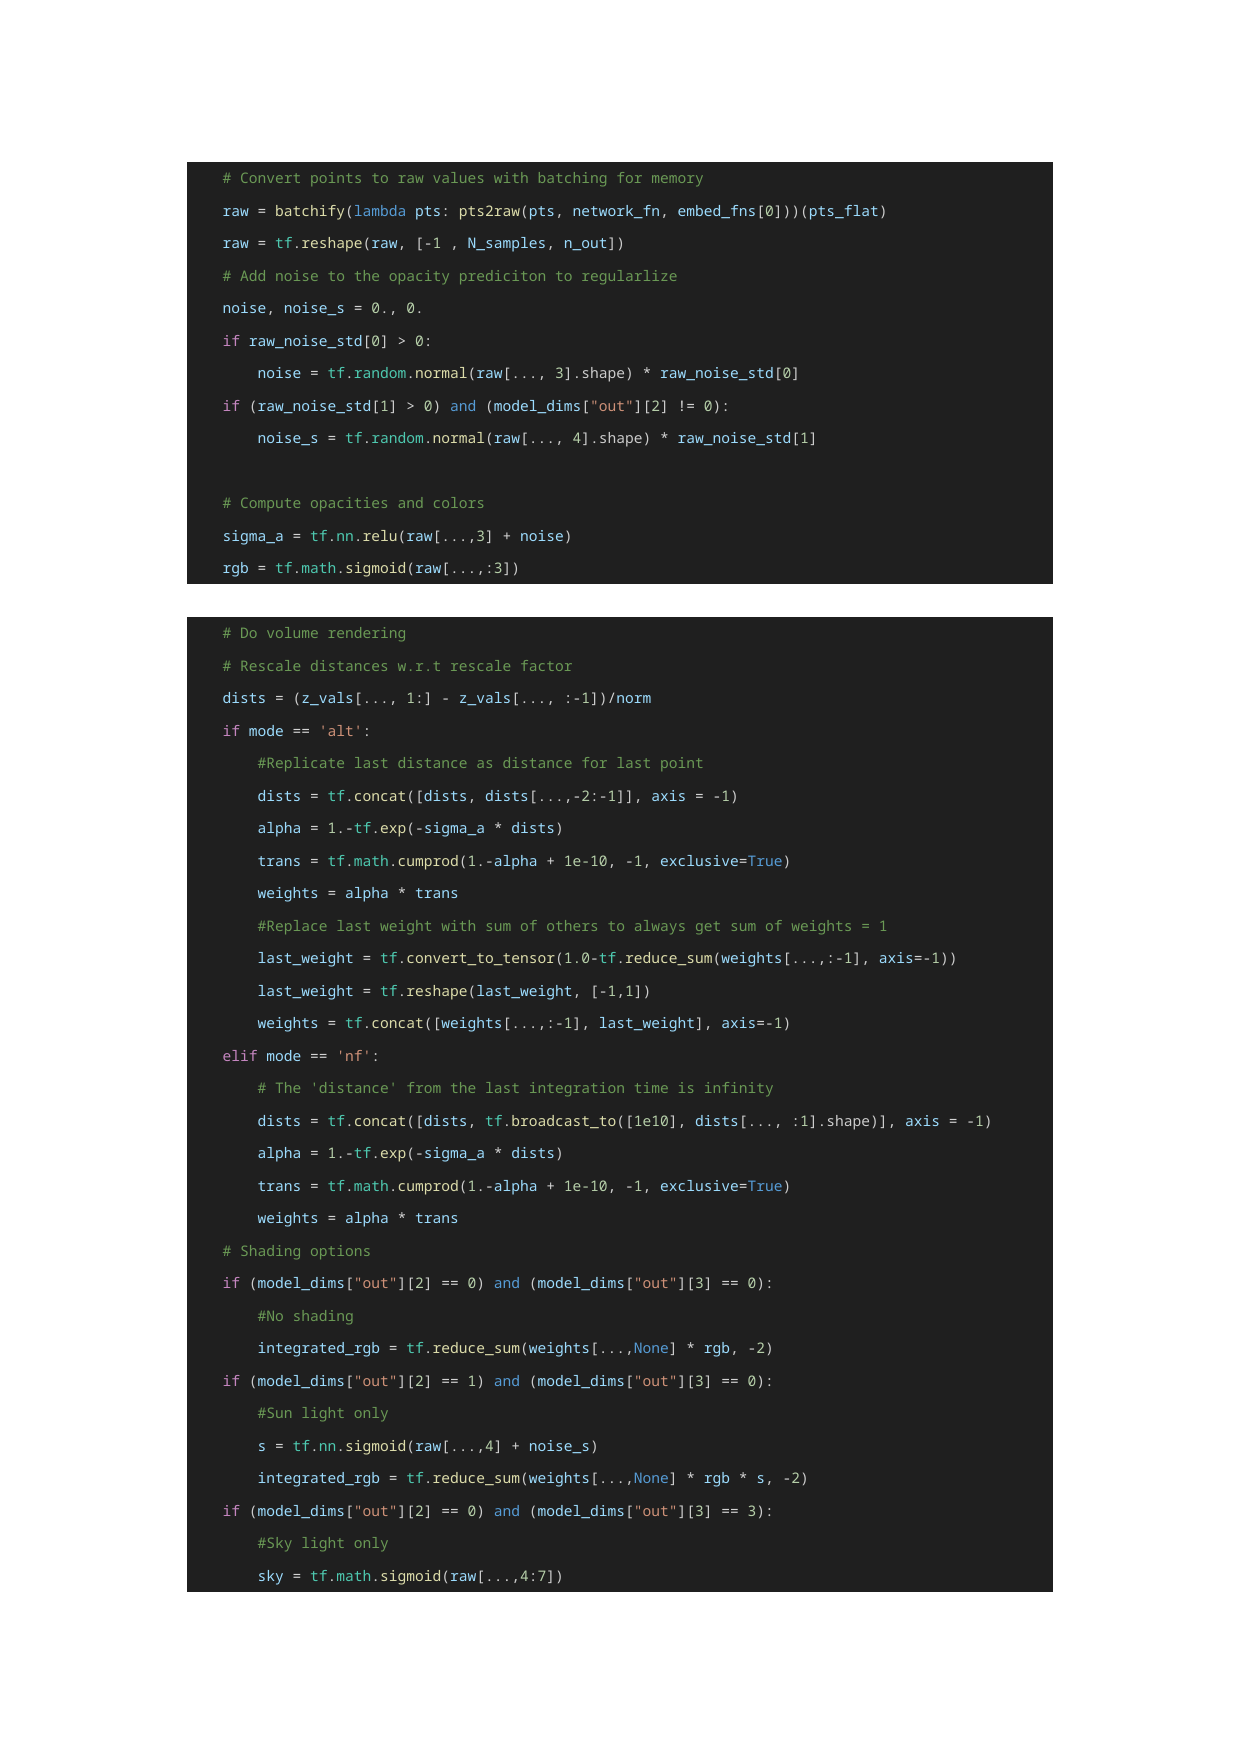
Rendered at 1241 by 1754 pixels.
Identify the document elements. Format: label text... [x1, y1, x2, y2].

text if (model_dims["out"][2] == 1) and (model_dims["out"][3] == 0): [187, 1364, 1053, 1397]
text weights = tf.concat([weights[...,:-1], last_weight], axis=-1) [187, 1007, 1053, 1039]
text dists = (z_vals[..., 1:] - z_vals[..., :-1])/norm [187, 682, 1053, 714]
text dists = tf.concat([dists, tf.broadcast_to([1e10], dists[..., :1].shape)], axis = -1) [187, 1104, 1053, 1137]
text if raw_noise_std[0] > 0: [187, 324, 1053, 357]
text noise_s = tf.random.normal(raw[..., 4].shape) * raw_noise_std[1] [187, 422, 1053, 454]
text rgb = tf.math.sigmoid(raw[...,:3]) [187, 552, 1053, 584]
text #Sky light only [187, 1527, 1053, 1559]
text #Sun light only [187, 1397, 1053, 1429]
text if (model_dims["out"][2] == 0) and (model_dims["out"][3] == 0): [187, 1267, 1053, 1299]
text if (model_dims["out"][2] == 0) and (model_dims["out"][3] == 3): [187, 1494, 1053, 1527]
text alpha = 1.-tf.exp(-sigma_a * dists) [187, 1137, 1053, 1169]
text noise, noise_s = 0., 0. [187, 292, 1053, 324]
text integrated_rgb = tf.reduce_sum(weights[...,None] * rgb, -2) [187, 1332, 1053, 1364]
text raw = tf.reshape(raw, [-1 , N_samples, n_out]) [187, 227, 1053, 259]
text noise = tf.random.normal(raw[..., 3].shape) * raw_noise_std[0] [187, 357, 1053, 389]
text #No shading [187, 1299, 1053, 1332]
text s = tf.nn.sigmoid(raw[...,4] + noise_s) [187, 1429, 1053, 1462]
text # Compute opacities and colors [187, 487, 1053, 519]
text # Add noise to the opacity prediciton to regularlize [187, 259, 1053, 292]
text if (raw_noise_std[1] > 0) and (model_dims["out"][2] != 0): [187, 389, 1053, 422]
text integrated_rgb = tf.reduce_sum(weights[...,None] * rgb * s, -2) [187, 1462, 1053, 1494]
text #Replicate last distance as distance for last point [187, 747, 1053, 779]
text # Do volume rendering [187, 617, 1053, 649]
text # Rescale distances w.r.t rescale factor [187, 649, 1053, 682]
text alpha = 1.-tf.exp(-sigma_a * dists) [187, 812, 1053, 844]
text # Convert points to raw values with batching for memory [187, 162, 1053, 194]
text # The 'distance' from the last integration time is infinity [187, 1072, 1053, 1104]
text # Shading options [187, 1234, 1053, 1267]
text if mode == 'alt': [187, 714, 1053, 747]
text sigma_a = tf.nn.relu(raw[...,3] + noise) [187, 519, 1053, 552]
text sky = tf.math.sigmoid(raw[...,4:7]) [187, 1559, 1053, 1592]
text #Replace last weight with sum of others to always get sum of weights = 1 [187, 909, 1053, 942]
text dists = tf.concat([dists, dists[...,-2:-1]], axis = -1) [187, 779, 1053, 812]
text raw = batchify(lambda pts: pts2raw(pts, network_fn, embed_fns[0]))(pts_flat) [187, 194, 1053, 227]
text trans = tf.math.cumprod(1.-alpha + 1e-10, -1, exclusive=True) [187, 844, 1053, 877]
text last_weight = tf.convert_to_tensor(1.0-tf.reduce_sum(weights[...,:-1], axis=-1)) [187, 942, 1053, 974]
text trans = tf.math.cumprod(1.-alpha + 1e-10, -1, exclusive=True) [187, 1169, 1053, 1202]
text last_weight = tf.reshape(last_weight, [-1,1]) [187, 974, 1053, 1007]
text elif mode == 'nf': [187, 1039, 1053, 1072]
text weights = alpha * trans [187, 1202, 1053, 1234]
text weights = alpha * trans [187, 877, 1053, 909]
